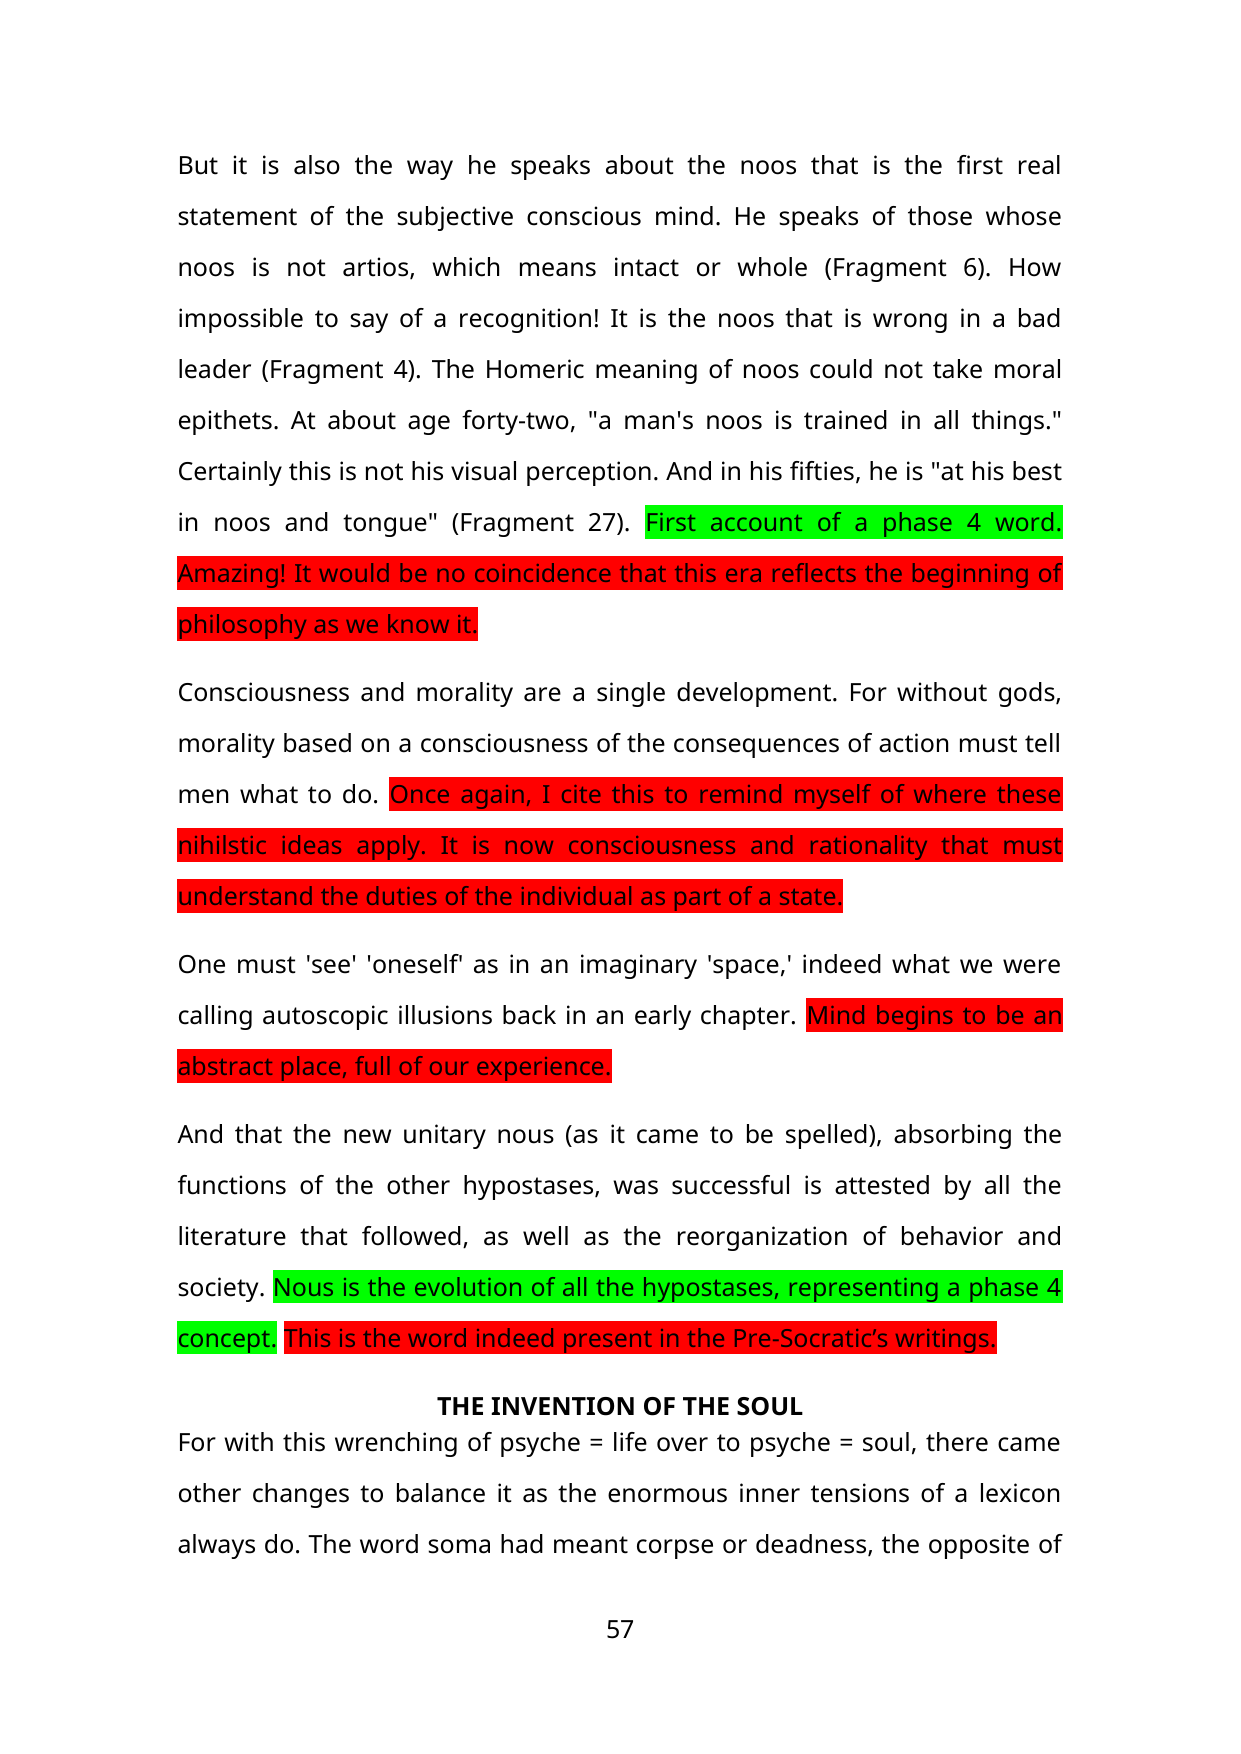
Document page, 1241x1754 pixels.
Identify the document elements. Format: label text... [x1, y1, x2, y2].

text And that the new unitary nous (as it came to be spelled), absorbing the functions of the other hypostases, was successful is attested by all the literature that followed, as well as the reorganization of behavior and society. Nous is the evolution of all the hypostases, representing a phase 4 concept. This is the word indeed present in the Pre-Socratic’s writings. [177, 1116, 1063, 1354]
text Consciousness and morality are a single development. For without gods, morality based on a consciousness of the consequences of action must tell men what to do. Once again, I cite this to remind myself of where these nihilstic ideas apply. It is now consciousness and rationality that must understand the duties of the individual as part of a state. [177, 675, 1063, 828]
text But it is also the way he speaks about the noos that is the first real statement of the subjective conscious mind. He speaks of those whose noos is not artios, which means intact or whole (Fragment 6). How impossible to say of a recognition! It is the noos that is wrong in a bad leader (Fragment 4). The Homeric meaning of noos could not take moral epithets. At about age forty-two, "a man's noos is trained in all things." Certainly this is not his visual perception. And in his fifties, he is "at his best in noos and tongue" (Fragment 27). First account of a phase 4 word. Amazing! It would be no coincidence that this era reflects the beginning of philosophy as we know it. [177, 148, 1063, 556]
text One must 'see' 'oneself' as in an imaginary 'space,' indeed what we were calling autoscopic illusions back in an early chapter. Mind begins to be an abstract place, full of our experience. [177, 947, 1063, 1083]
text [177, 1425, 1063, 1561]
text But it is also the way he speaks about the noos that is the first real statement of the subjective conscious mind. He speaks of those whose noos is not artios, which means intact or whole (Fragment 6). How impossible to say of a recognition! It is the noos that is wrong in a bad leader (Fragment 4). The Homeric meaning of noos could not take moral epithets. At about age forty-two, "a man's noos is trained in all things." Certainly this is not his visual perception. And in his fifties, he is "at his best in noos and tongue" (Fragment 27). First account of a phase 4 word. Amazing! It would be no coincidence that this era reflects the beginning of philosophy as we know it. [177, 590, 1063, 641]
subtitle THE INVENTION OF THE SOUL [177, 1388, 1063, 1422]
text Consciousness and morality are a single development. For without gods, morality based on a consciousness of the consequences of action must tell men what to do. Once again, I cite this to remind myself of where these nihilstic ideas apply. It is now consciousness and rationality that must understand the duties of the individual as part of a state. [177, 862, 1063, 913]
